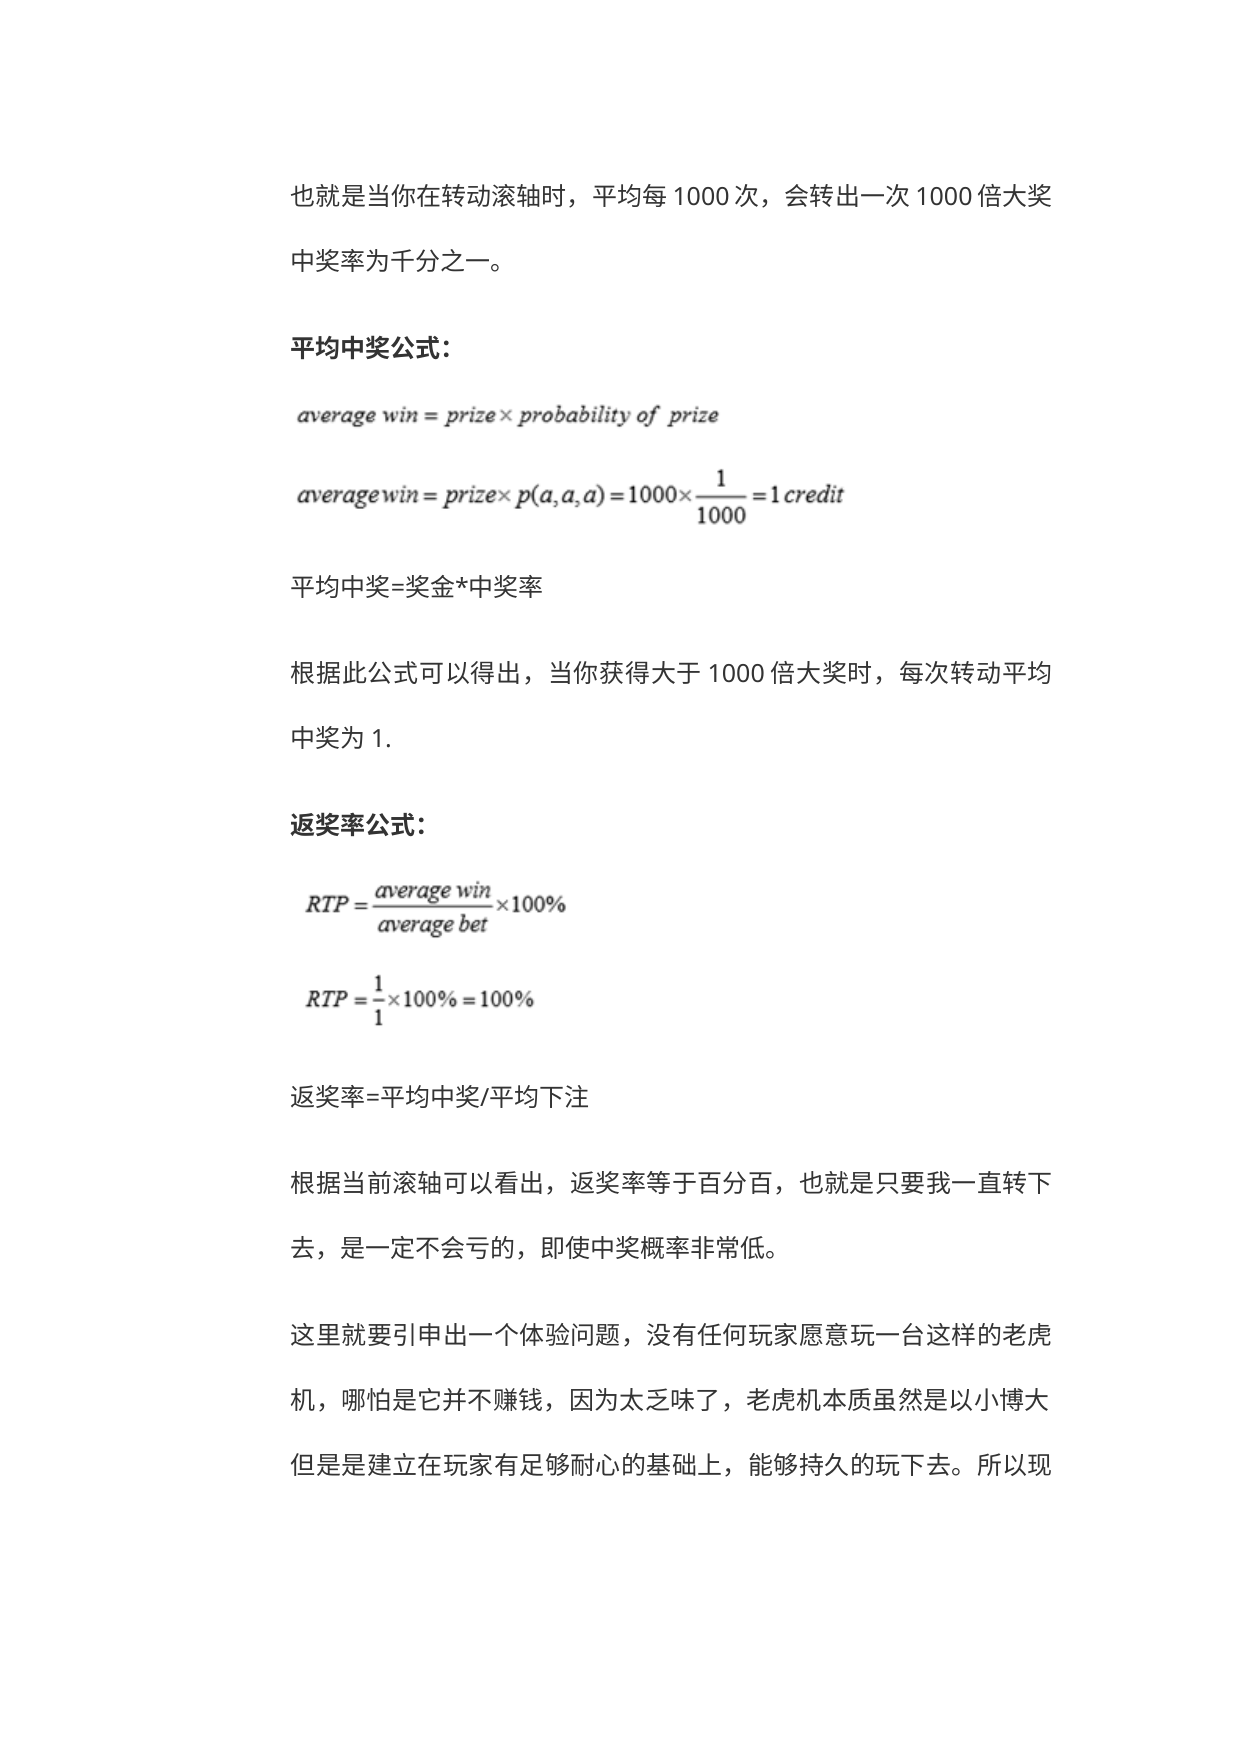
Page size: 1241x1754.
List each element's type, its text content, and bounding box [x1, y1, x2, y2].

picture [290, 400, 857, 531]
text 平均中奖公式： [291, 314, 1053, 379]
text 返奖率公式： [291, 791, 1053, 856]
text 返奖率=平均中奖/平均下注 [291, 1063, 1053, 1128]
text 根据当前滚轴可以看出，返奖率等于百分百，也就是只要我一直转下去，是一定不会亏的，即使中奖概率非常低。 [291, 1149, 1053, 1279]
picture [290, 878, 580, 1038]
text 也就是当你在转动滚轴时，平均每1000次，会转出一次1000倍大奖，中奖率为千分之一。 [291, 162, 1053, 292]
text 平均中奖=奖金*中奖率 [291, 553, 1053, 618]
text 根据此公式可以得出，当你获得大于1000倍大奖时，每次转动平均中奖为1. [291, 639, 1053, 769]
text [291, 1301, 1053, 1496]
